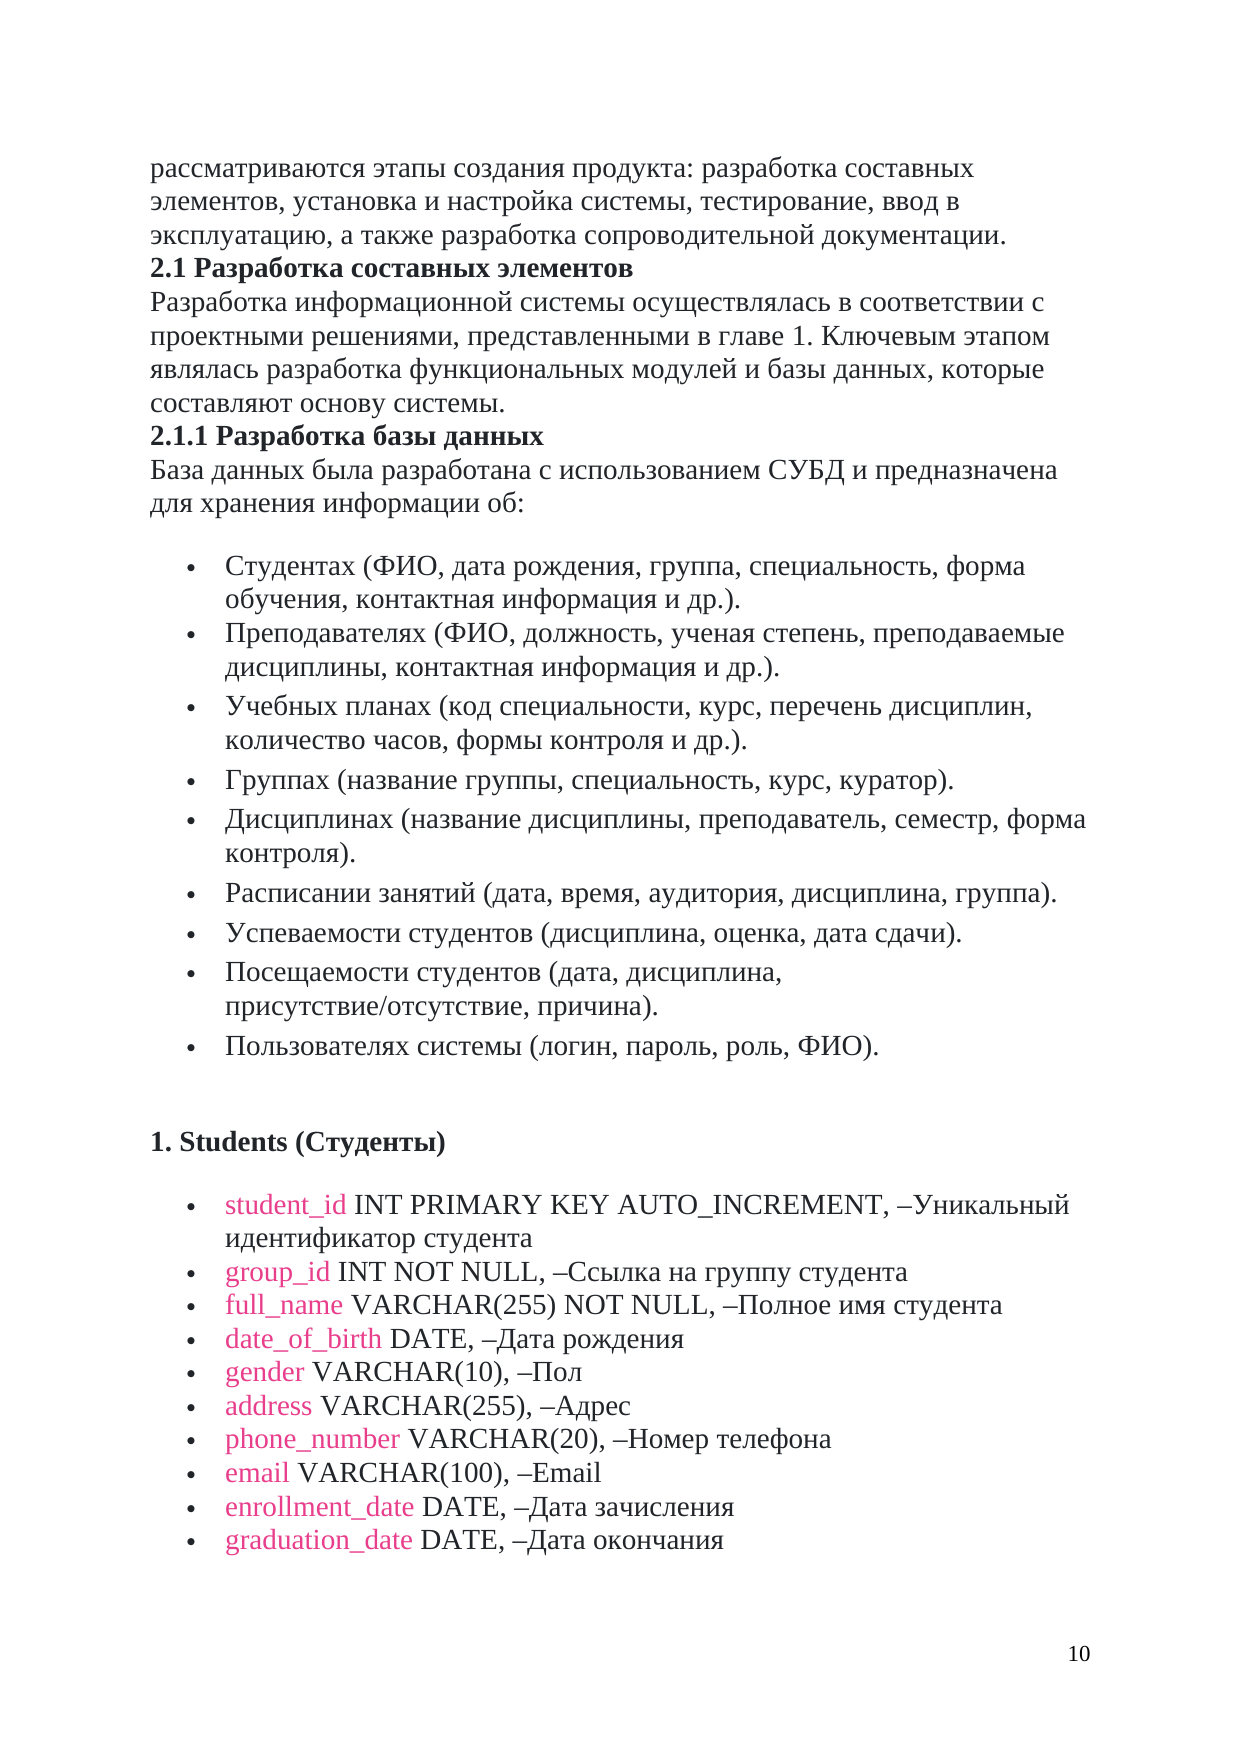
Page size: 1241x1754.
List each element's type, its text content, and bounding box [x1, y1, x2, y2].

list Посещаемости студентов (дата, дисциплина, присутствие/отсутствие, причина). [187, 954, 1090, 1022]
list Успеваемости студентов (дисциплина, оценка, дата сдачи). [187, 915, 1090, 948]
text 2.1.1 Разработка базы данных [150, 418, 1090, 452]
list Группах (название группы, специальность, курс, куратор). [187, 762, 1090, 795]
text База данных была разработана с использованием СУБД и предназначена для хранения информации об: [150, 452, 1090, 519]
list full_name VARCHAR(255) NOT NULL, –Полное имя студента [187, 1287, 1090, 1321]
list graduation_date DATE, –Дата окончания [187, 1522, 1090, 1556]
list Дисциплинах (название дисциплины, преподаватель, семестр, форма контроля). [187, 802, 1090, 869]
list Преподавателях (ФИО, должность, ученая степень, преподаваемые дисциплины, контактная информация и др.). [187, 615, 1090, 682]
list Пользователях системы (логин, пароль, роль, ФИО). [187, 1028, 1090, 1061]
list Расписании занятий (дата, время, аудитория, дисциплина, группа). [187, 875, 1090, 908]
list address VARCHAR(255), –Адрес [187, 1388, 1090, 1422]
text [150, 150, 1090, 251]
list student_id INT PRIMARY KEY AUTO_INCREMENT, –Уникальный идентификатор студента [187, 1187, 1090, 1254]
list email VARCHAR(100), –Email [187, 1455, 1090, 1489]
list enrollment_date DATE, –Дата зачисления [187, 1489, 1090, 1522]
text Разработка информационной системы осуществлялась в соответствии с проектными решениями, представленными в главе 1. Ключевым этапом являлась разработка функциональных модулей и базы данных, которые составляют основу системы. [150, 284, 1090, 418]
list group_id INT NOT NULL, –Ссылка на группу студента [187, 1254, 1090, 1287]
list date_of_birth DATE, –Дата рождения [187, 1321, 1090, 1354]
text 1. Students (Студенты) [150, 1124, 1090, 1158]
text 2.1 Разработка составных элементов [150, 251, 1090, 284]
list phone_number VARCHAR(20), –Номер телефона [187, 1422, 1090, 1455]
list Студентах (ФИО, дата рождения, группа, специальность, форма обучения, контактная информация и др.). [187, 548, 1090, 615]
list Учебных планах (код специальности, курс, перечень дисциплин, количество часов, формы контроля и др.). [187, 688, 1090, 756]
list gender VARCHAR(10), –Пол [187, 1354, 1090, 1388]
